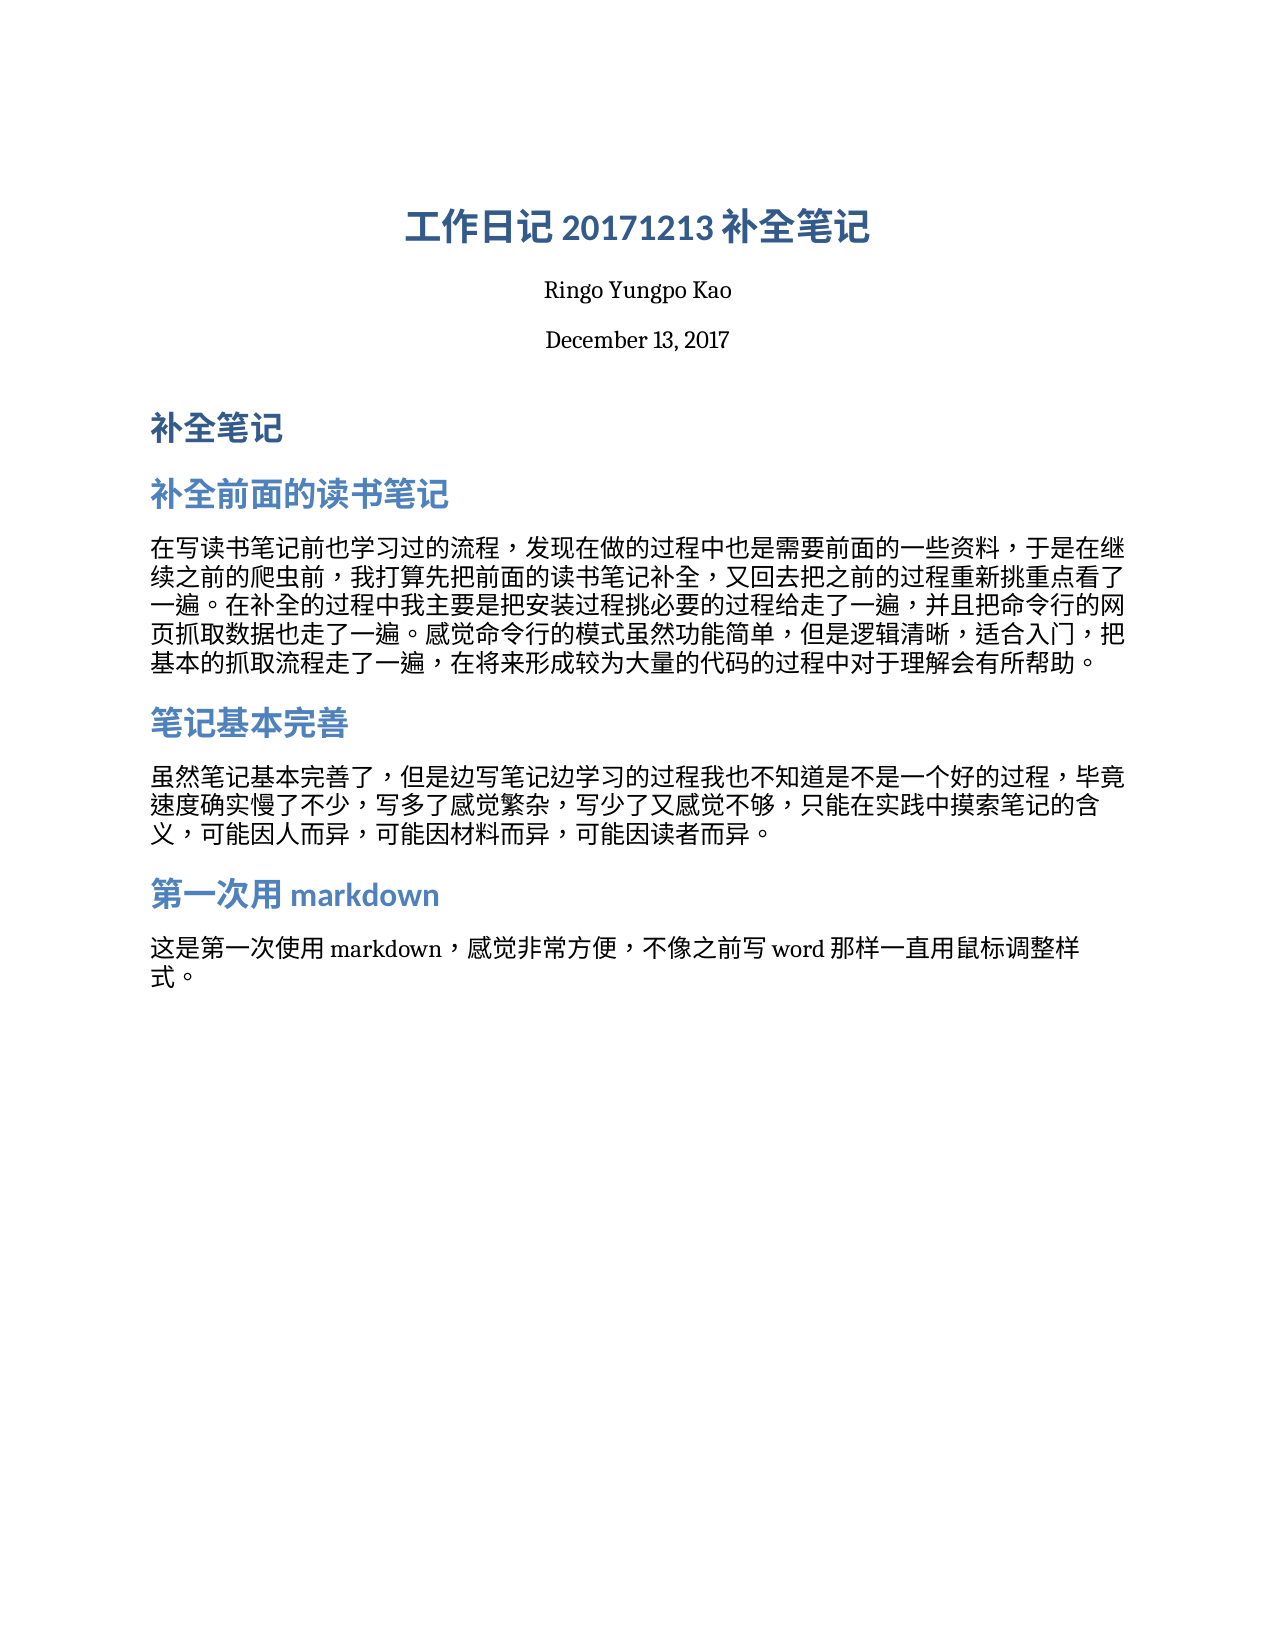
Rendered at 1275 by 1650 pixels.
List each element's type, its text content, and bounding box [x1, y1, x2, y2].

subtitle 笔记基本完善 [150, 699, 1125, 745]
subtitle 第一次用markdown [150, 871, 1125, 916]
subtitle 补全前面的读书笔记 [150, 471, 1125, 516]
text December 13, 2017 [150, 326, 1125, 354]
title 工作日记20171213补全笔记 [150, 200, 1125, 251]
text 在写读书笔记前也学习过的流程，发现在做的过程中也是需要前面的一些资料，于是在继续之前的爬虫前，我打算先把前面的读书笔记补全，又回去把之前的过程重新挑重点看了一遍。在补全的过程中我主要是把安装过程挑必要的过程给走了一遍，并且把命令行的网页抓取数据也走了一遍。感觉命令行的模式虽然功能简单，但是逻辑清晰，适合入门，把基本的抓取流程走了一遍，在将来形成较为大量的代码的过程中对于理解会有所帮助。 [150, 535, 1125, 678]
text 虽然笔记基本完善了，但是边写笔记边学习的过程我也不知道是不是一个好的过程，毕竟速度确实慢了不少，写多了感觉繁杂，写少了又感觉不够，只能在实践中摸索笔记的含义，可能因人而异，可能因材料而异，可能因读者而异。 [150, 763, 1125, 850]
text 这是第一次使用markdown，感觉非常方便，不像之前写word那样一直用鼠标调整样式。 [150, 935, 1125, 992]
text Ringo Yungpo Kao [150, 276, 1125, 305]
subtitle 补全笔记 [150, 404, 1125, 450]
